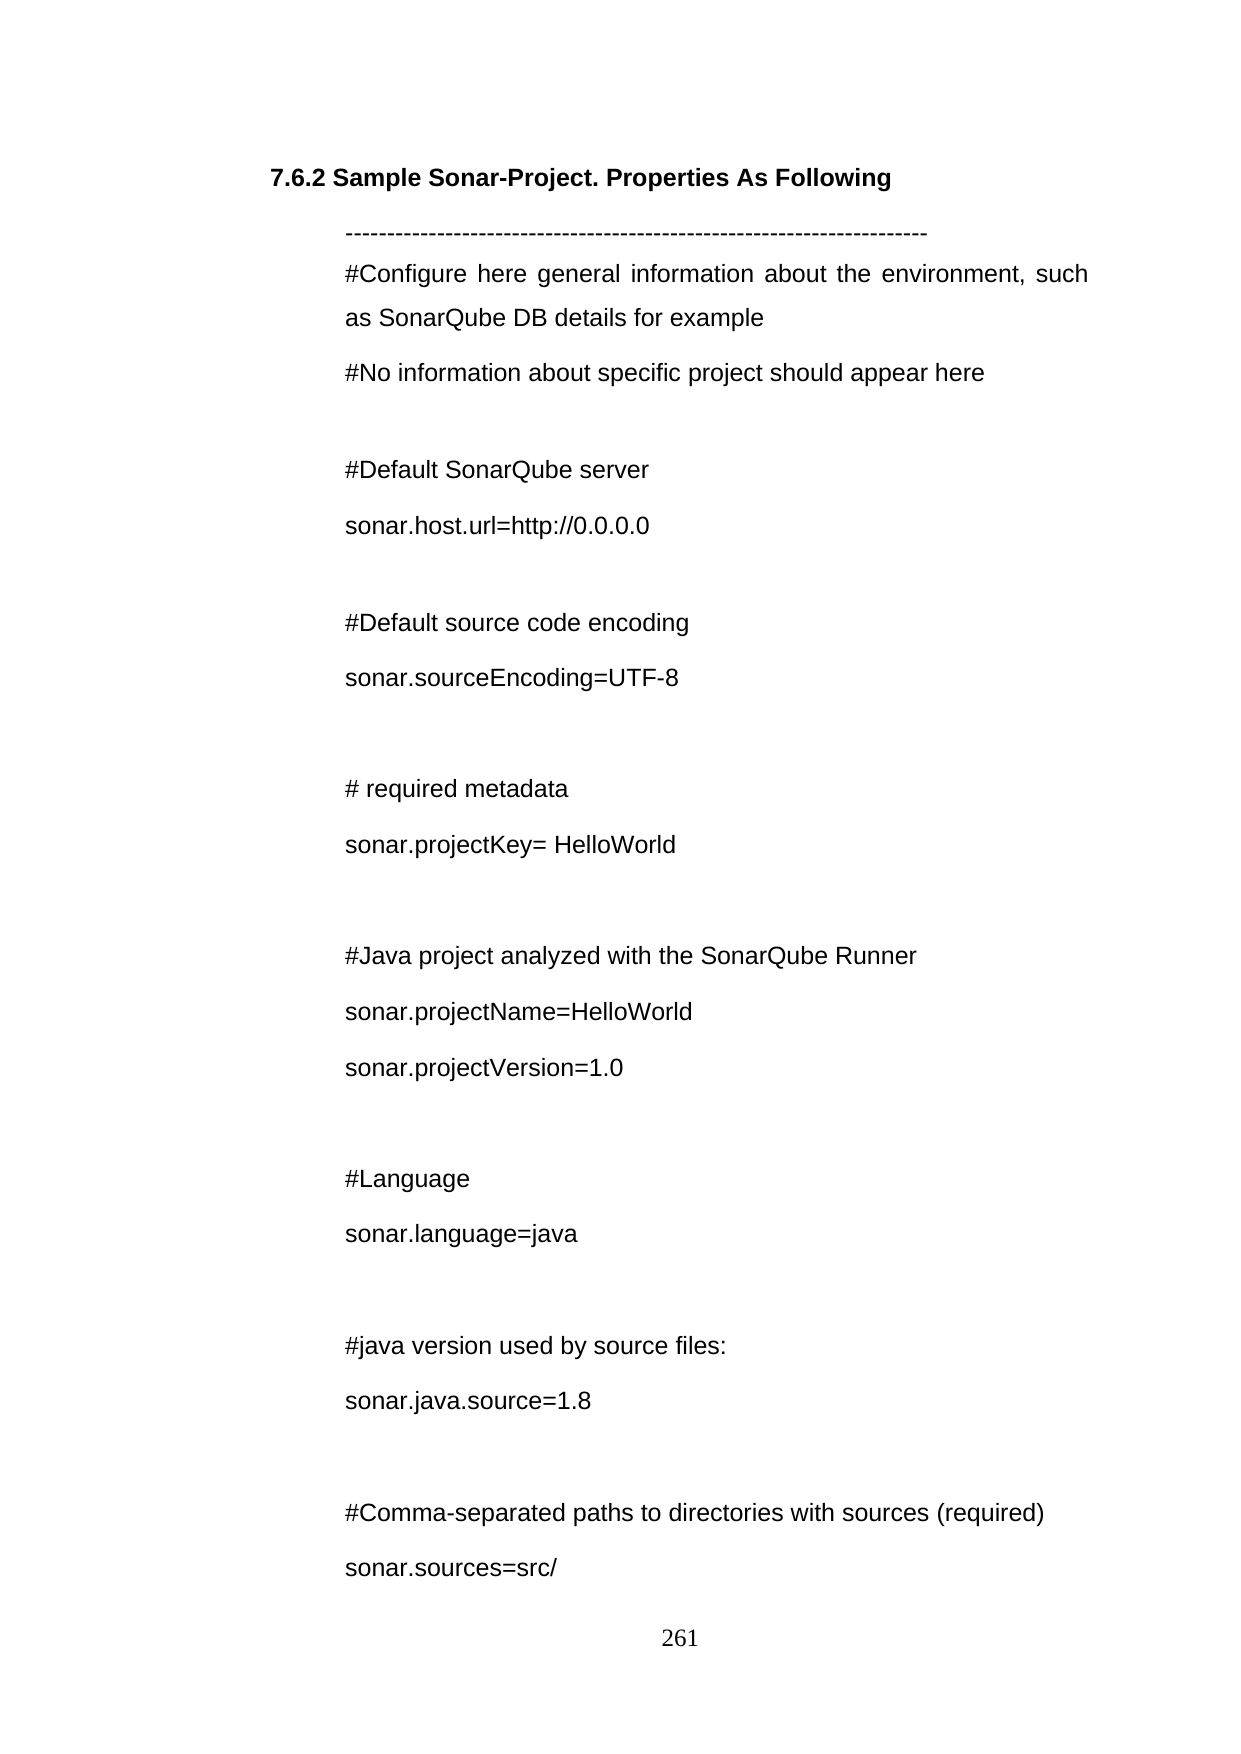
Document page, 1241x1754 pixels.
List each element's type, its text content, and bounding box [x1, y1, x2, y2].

list sonar.language=java [345, 1219, 1090, 1248]
list #No information about specific project should appear here [345, 358, 1090, 387]
list #Default source code encoding [345, 607, 1090, 636]
list sonar.java.source=1.8 [345, 1386, 1090, 1415]
subtitle 7.6.2 Sample Sonar-Project. Properties As Following [270, 162, 1090, 191]
list sonar.host.url=http://0.0.0.0 [345, 511, 1090, 539]
list #Configure here general information about the environment, such as SonarQube DB details for example [345, 259, 1090, 331]
list sonar.projectName=HelloWorld [345, 997, 1090, 1026]
list #Java project analyzed with the SonarQube Runner [345, 941, 1090, 970]
list sonar.projectKey= HelloWorld [345, 830, 1090, 859]
list #Language [345, 1164, 1090, 1192]
list #Comma-separated paths to directories with sources (required) [345, 1497, 1090, 1526]
list #java version used by source files: [345, 1331, 1090, 1359]
list sonar.projectVersion=1.0 [345, 1052, 1090, 1081]
list # required metadata [345, 774, 1090, 803]
list ---------------------------------------------------------------------- [345, 218, 1090, 247]
list sonar.sources=src/ [345, 1553, 1090, 1582]
list #Default SonarQube server [345, 455, 1090, 484]
list sonar.sourceEncoding=UTF-8 [345, 663, 1090, 692]
